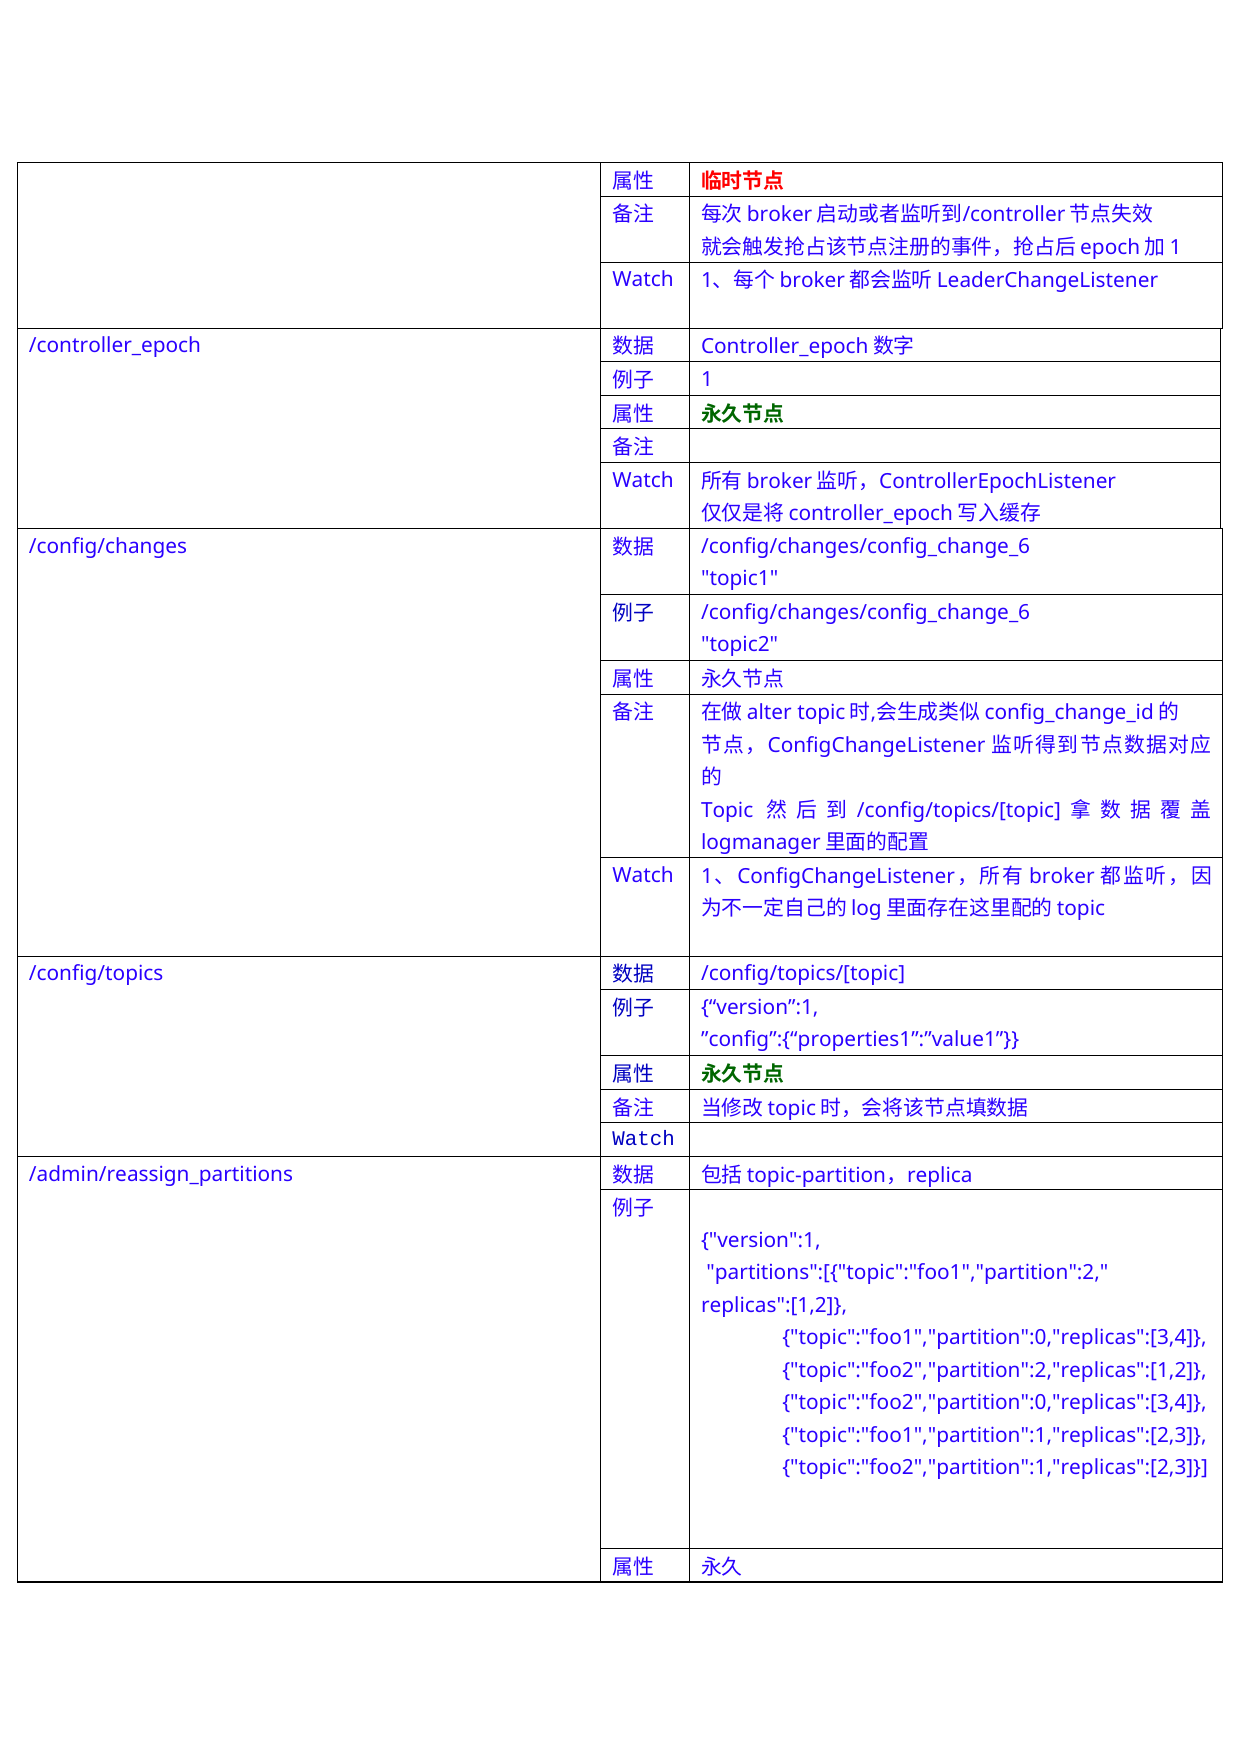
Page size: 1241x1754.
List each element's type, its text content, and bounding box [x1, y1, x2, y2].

table_cell {"version":1, "partitions":[{"topic":"foo1","partition":2," replicas":[1,2]}, {"topic":"foo1","partition":0,"replicas":[3,4]}, {"topic":"foo2","partition":2,"replicas":[1,2]}, {"topic":"foo2","partition":0,"replicas":[3,4]}, {"topic":"foo1","partition":1,"replicas":[2,3]}, {"topic":"foo2","partition":1,"replicas":[2,3]}] [690, 1190, 1222, 1548]
table_cell 在做alter topic时,会生成类似config_change_id的 节点，ConfigChangeListener监听得到节点数据对应的 Topic然后到/config/topics/[topic]拿数据覆盖logmanager里面的配置 [690, 695, 1222, 857]
table_cell 数据 [601, 1157, 689, 1189]
table_cell 备注 [601, 1090, 689, 1122]
table_cell 1、每个broker都会监听LeaderChangeListener [690, 263, 1222, 328]
table_cell /config/changes/config_change_6 "topic1" [690, 529, 1222, 594]
table_cell [690, 429, 1220, 462]
table_cell 数据 [601, 957, 689, 989]
table_cell /config/changes/config_change_6 "topic2" [690, 595, 1222, 660]
table_cell {“version”:1, ”config”:{“properties1”:”value1”}} [690, 990, 1222, 1055]
table_cell 例子 [601, 990, 689, 1055]
table_cell Watch [601, 858, 689, 956]
table_cell 例子 [601, 362, 689, 395]
table_cell Watch [601, 463, 689, 528]
table_cell 备注 [601, 197, 689, 262]
table_cell 例子 [601, 595, 689, 660]
table_cell 例子 [601, 1190, 689, 1548]
table_cell 永久节点 [690, 396, 1220, 428]
table_cell 永久 [690, 1549, 1222, 1581]
table_cell Watch [601, 263, 689, 328]
table_cell /config/changes [18, 529, 600, 956]
table_cell /config/topics [18, 957, 600, 1156]
table_cell 包括topic-partition，replica [690, 1157, 1222, 1189]
table_cell 1 [690, 362, 1220, 395]
table_cell 数据 [601, 329, 689, 361]
table_cell /controller_epoch [18, 329, 600, 528]
table_cell 所有broker监听，ControllerEpochListener 仅仅是将controller_epoch写入缓存 [690, 463, 1220, 528]
table_cell /config/topics/[topic] [690, 957, 1222, 989]
table_cell 属性 [601, 1056, 689, 1089]
table_cell 永久节点 [690, 661, 1222, 693]
table_cell 数据 [601, 529, 689, 594]
table_cell [690, 1123, 1222, 1156]
table_cell 每次broker启动或者监听到/controller节点失效 就会触发抢占该节点注册的事件，抢占后epoch加1 [690, 197, 1222, 262]
table_cell /admin/reassign_partitions [18, 1157, 600, 1581]
table_cell 属性 [601, 661, 689, 693]
table_cell 属性 [601, 1549, 689, 1581]
table_cell 备注 [601, 429, 689, 462]
table_cell 1、ConfigChangeListener，所有broker都监听，因为不一定自己的log里面存在这里配的topic [690, 858, 1222, 956]
table_cell Controller_epoch数字 [690, 329, 1220, 361]
table_cell 备注 [601, 695, 689, 857]
table_cell 临时节点 [690, 163, 1222, 196]
table_cell 当修改topic时，会将该节点填数据 [690, 1090, 1222, 1122]
table_cell 属性 [601, 163, 689, 196]
table_cell Watch [601, 1123, 689, 1156]
table_cell 属性 [601, 396, 689, 428]
table_cell 永久节点 [690, 1056, 1222, 1089]
